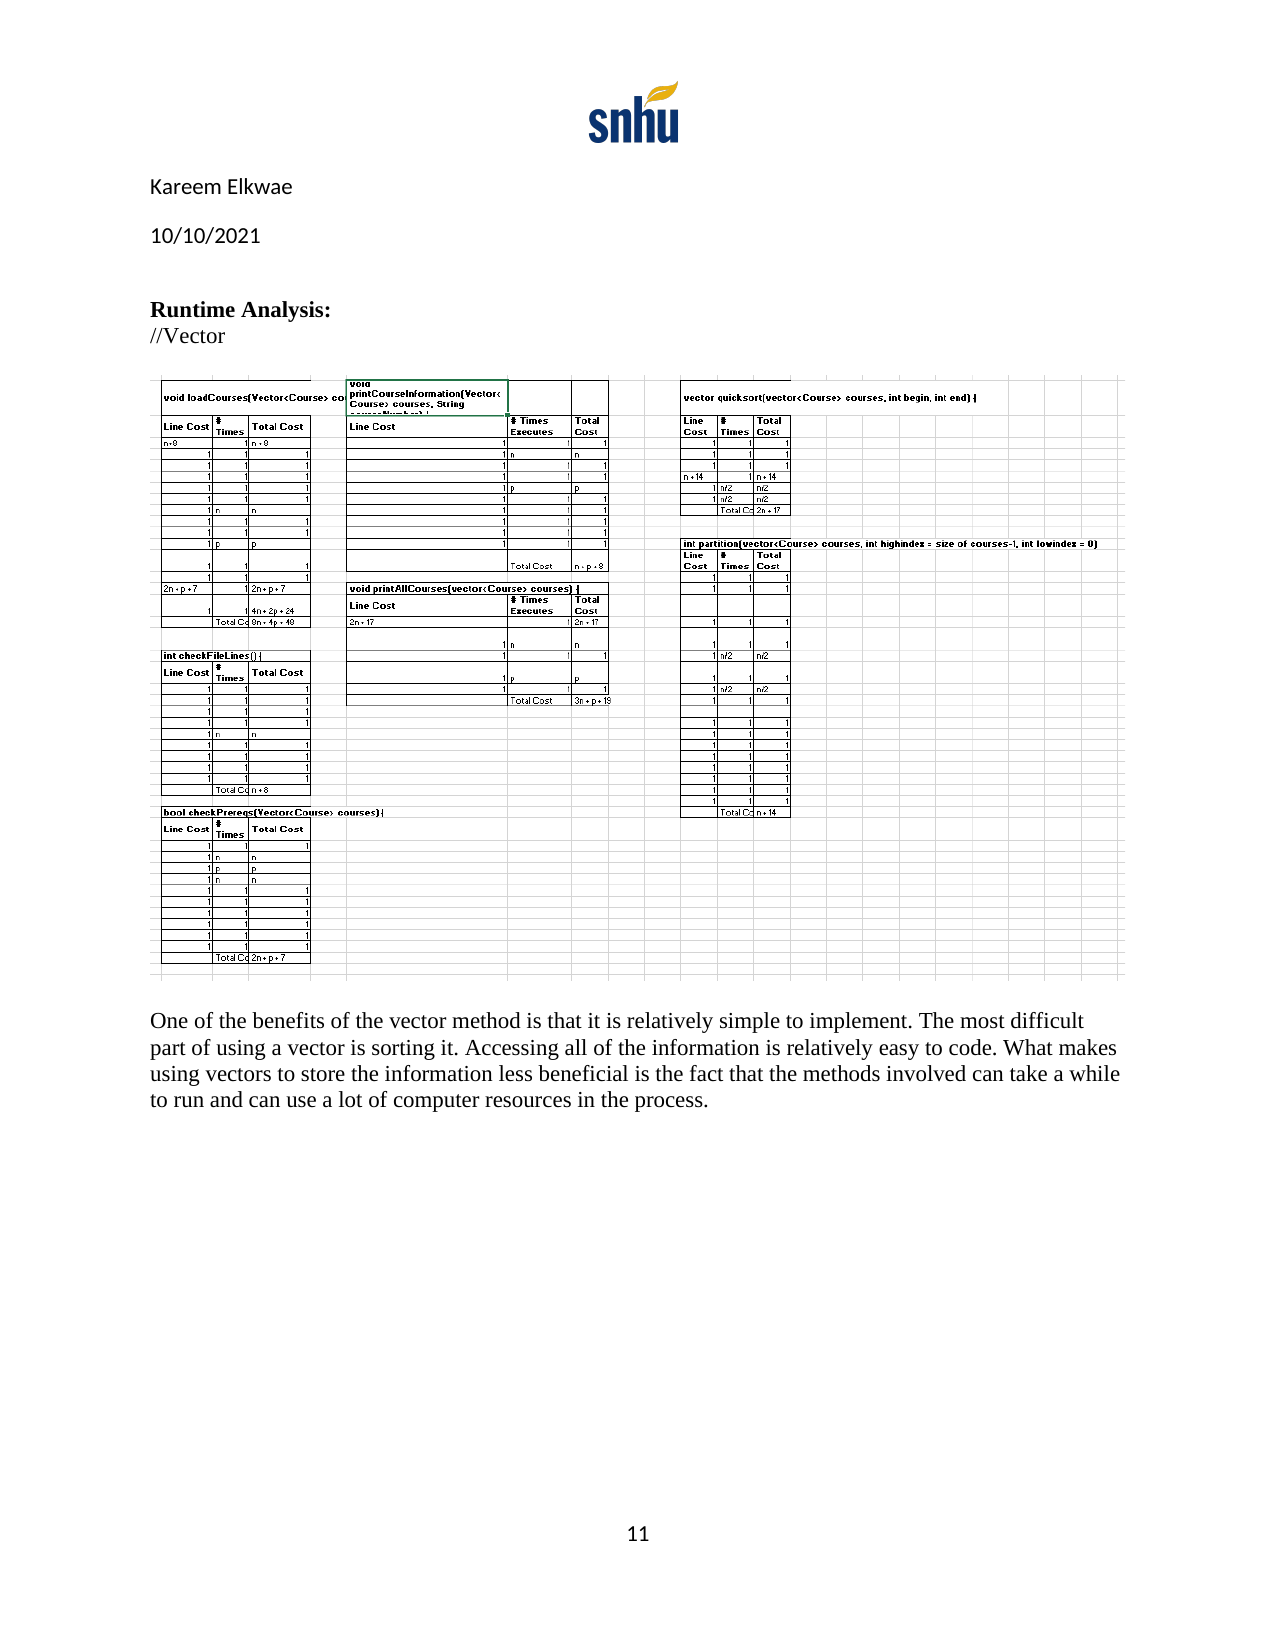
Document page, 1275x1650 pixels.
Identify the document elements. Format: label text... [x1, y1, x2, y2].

text //Vector [150, 322, 1125, 349]
picture [150, 375, 1125, 981]
text One of the benefits of the vector method is that it is relatively simple to implement. The most difficult part of using a vector is sorting it. Accessing all of the information is relatively easy to code. What makes using vectors to store the information less beneficial is the fact that the methods involved can take a while to run and can use a lot of computer resources in the process. [150, 1007, 1125, 1113]
picture [568, 75, 707, 152]
text Runtime Analysis: [150, 296, 1125, 322]
